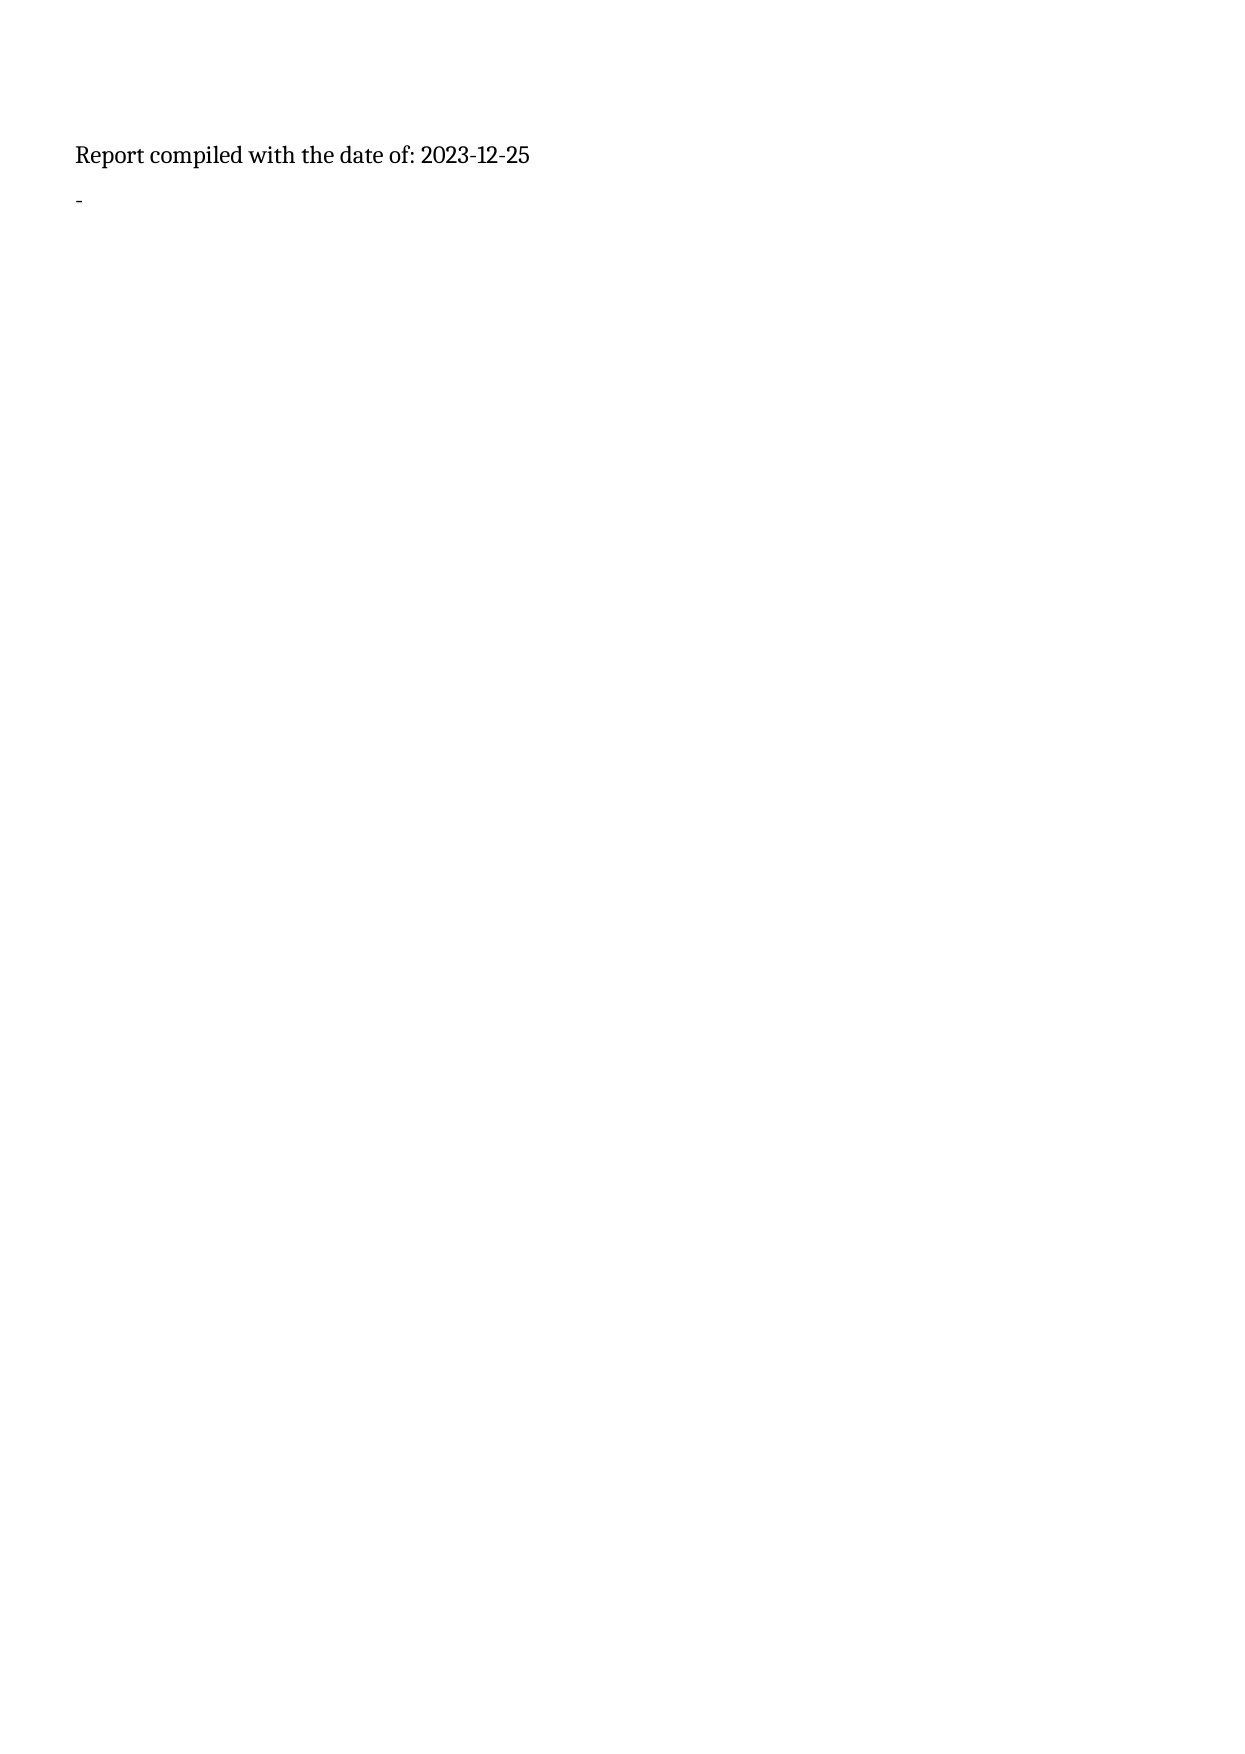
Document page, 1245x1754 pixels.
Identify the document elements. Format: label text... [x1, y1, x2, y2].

text - [75, 189, 1170, 214]
text Report compiled with the date of: 2023-12-25 [75, 141, 1170, 170]
